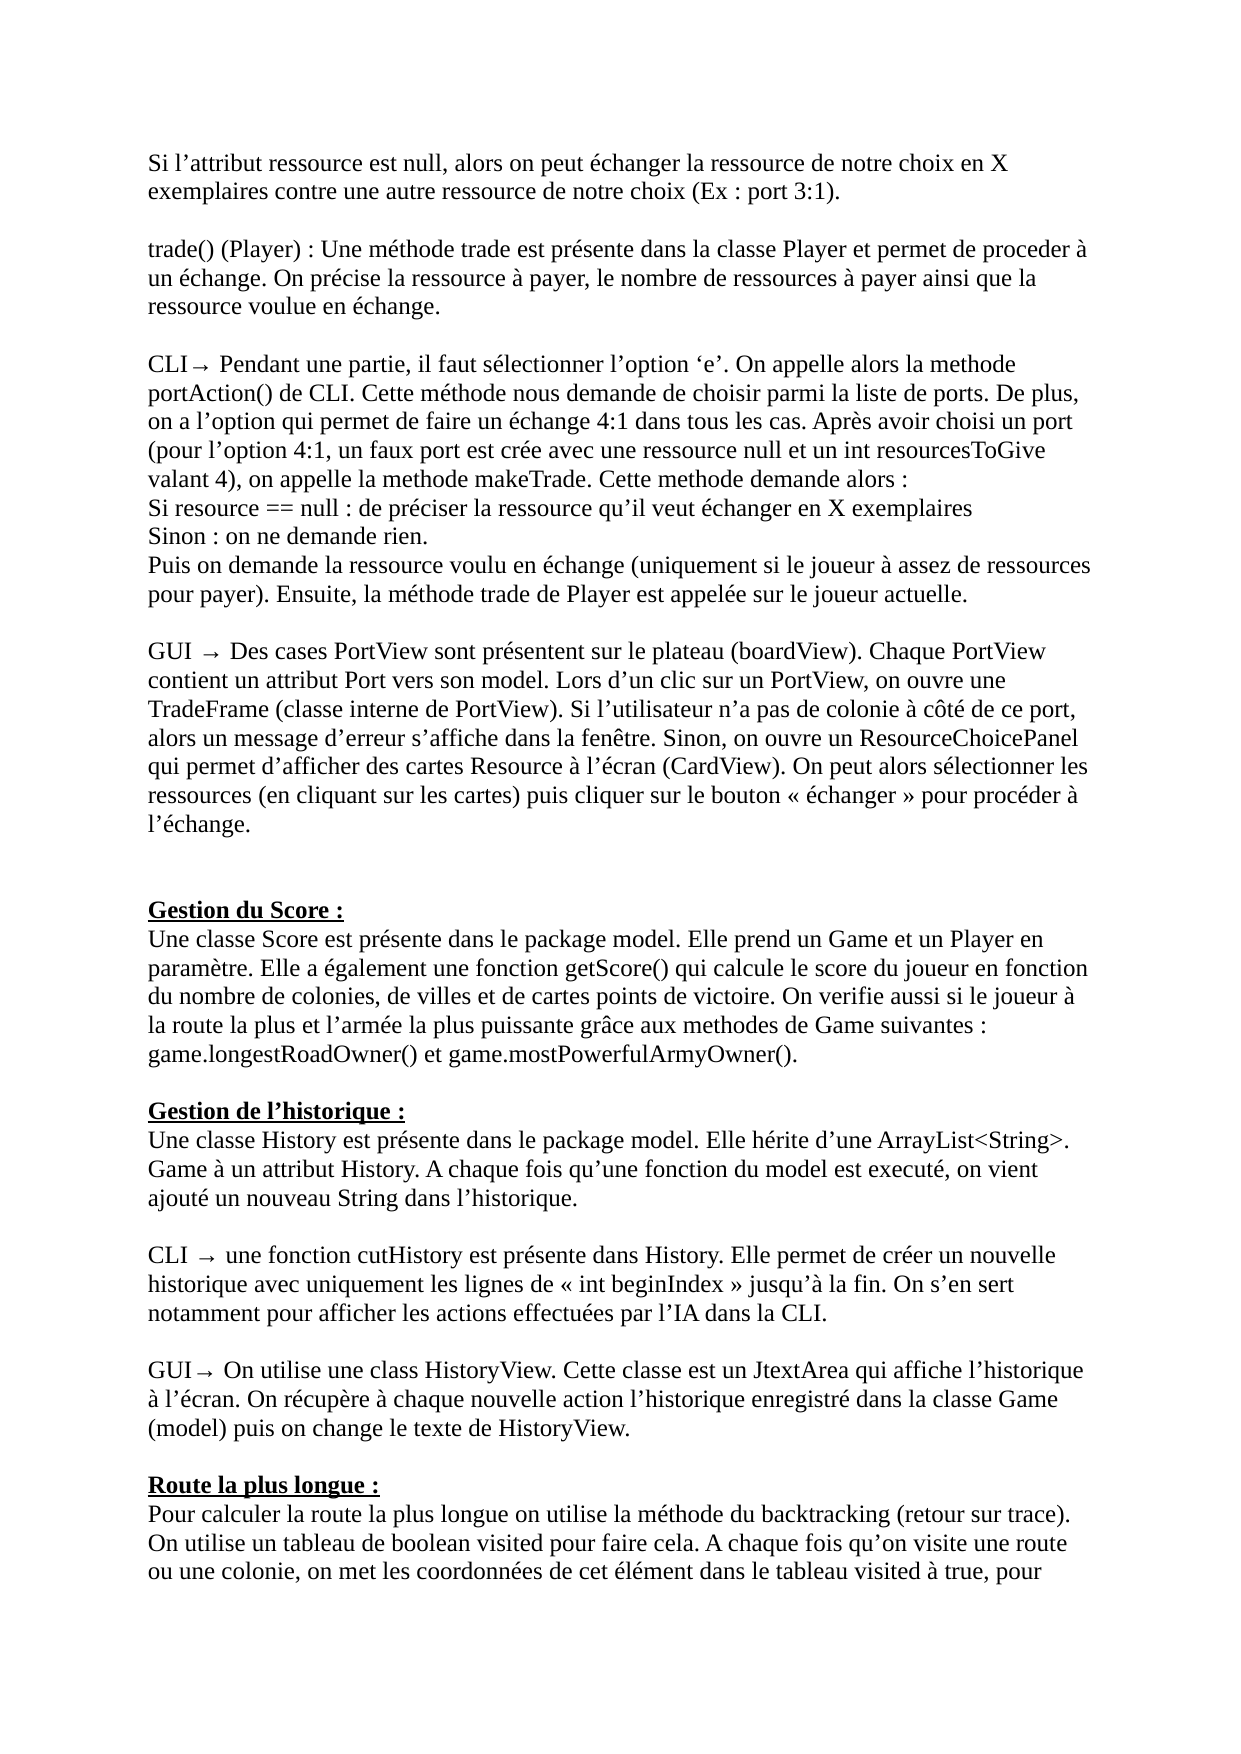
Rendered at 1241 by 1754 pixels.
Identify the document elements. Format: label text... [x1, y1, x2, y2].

text Si resource == null : de préciser la ressource qu’il veut échanger en X exemplaires [148, 493, 1093, 521]
text game.longestRoadOwner() et game.mostPowerfulArmyOwner(). [148, 1039, 1093, 1068]
text Une classe Score est présente dans le package model. Elle prend un Game et un Player en paramètre. Elle a également une fonction getScore() qui calcule le score du joueur en fonction du nombre de colonies, de villes et de cartes points de victoire. On verifie aussi si le joueur à la route la plus et l’armée la plus puissante grâce aux methodes de Game suivantes : [148, 924, 1093, 1039]
text GUI → Des cases PortView sont présentent sur le plateau (boardView). Chaque PortView contient un attribut Port vers son model. Lors d’un clic sur un PortView, on ouvre une TradeFrame (classe interne de PortView). Si l’utilisateur n’a pas de colonie à côté de ce port, alors un message d’erreur s’affiche dans la fenêtre. Sinon, on ouvre un ResourceChoicePanel qui permet d’afficher des cartes Resource à l’écran (CardView). On peut alors sélectionner les ressources (en cliquant sur les cartes) puis cliquer sur le bouton « échanger » pour procéder à l’échange. [148, 636, 1093, 838]
text Gestion du Score : [148, 895, 1093, 924]
text Si l’attribut ressource est null, alors on peut échanger la ressource de notre choix en X exemplaires contre une autre ressource de notre choix (Ex : port 3:1). [148, 148, 1093, 205]
text Route la plus longue : [148, 1470, 1093, 1499]
text Puis on demande la ressource voulu en échange (uniquement si le joueur à assez de ressources pour payer). Ensuite, la méthode trade de Player est appelée sur le joueur actuelle. [148, 550, 1093, 608]
text Gestion de l’historique : [148, 1096, 1093, 1125]
text CLI→ Pendant une partie, il faut sélectionner l’option ‘e’. On appelle alors la methode portAction() de CLI. Cette méthode nous demande de choisir parmi la liste de ports. De plus, on a l’option qui permet de faire un échange 4:1 dans tous les cas. Après avoir choisi un port (pour l’option 4:1, un faux port est crée avec une ressource null et un int resourcesToGive valant 4), on appelle la methode makeTrade. Cette methode demande alors : [148, 349, 1093, 493]
text GUI→ On utilise une class HistoryView. Cette classe est un JtextArea qui affiche l’historique à l’écran. On récupère à chaque nouvelle action l’historique enregistré dans la classe Game (model) puis on change le texte de HistoryView. [148, 1355, 1093, 1441]
text Sinon : on ne demande rien. [148, 521, 1093, 550]
text trade() (Player) : Une méthode trade est présente dans la classe Player et permet de proceder à un échange. On précise la ressource à payer, le nombre de ressources à payer ainsi que la ressource voulue en échange. [148, 234, 1093, 320]
text CLI → une fonction cutHistory est présente dans History. Elle permet de créer un nouvelle historique avec uniquement les lignes de « int beginIndex » jusqu’à la fin. On s’en sert notamment pour afficher les actions effectuées par l’IA dans la CLI. [148, 1240, 1093, 1326]
text Une classe History est présente dans le package model. Elle hérite d’une ArrayList<String>. Game à un attribut History. A chaque fois qu’une fonction du model est executé, on vient ajouté un nouveau String dans l’historique. [148, 1125, 1093, 1211]
